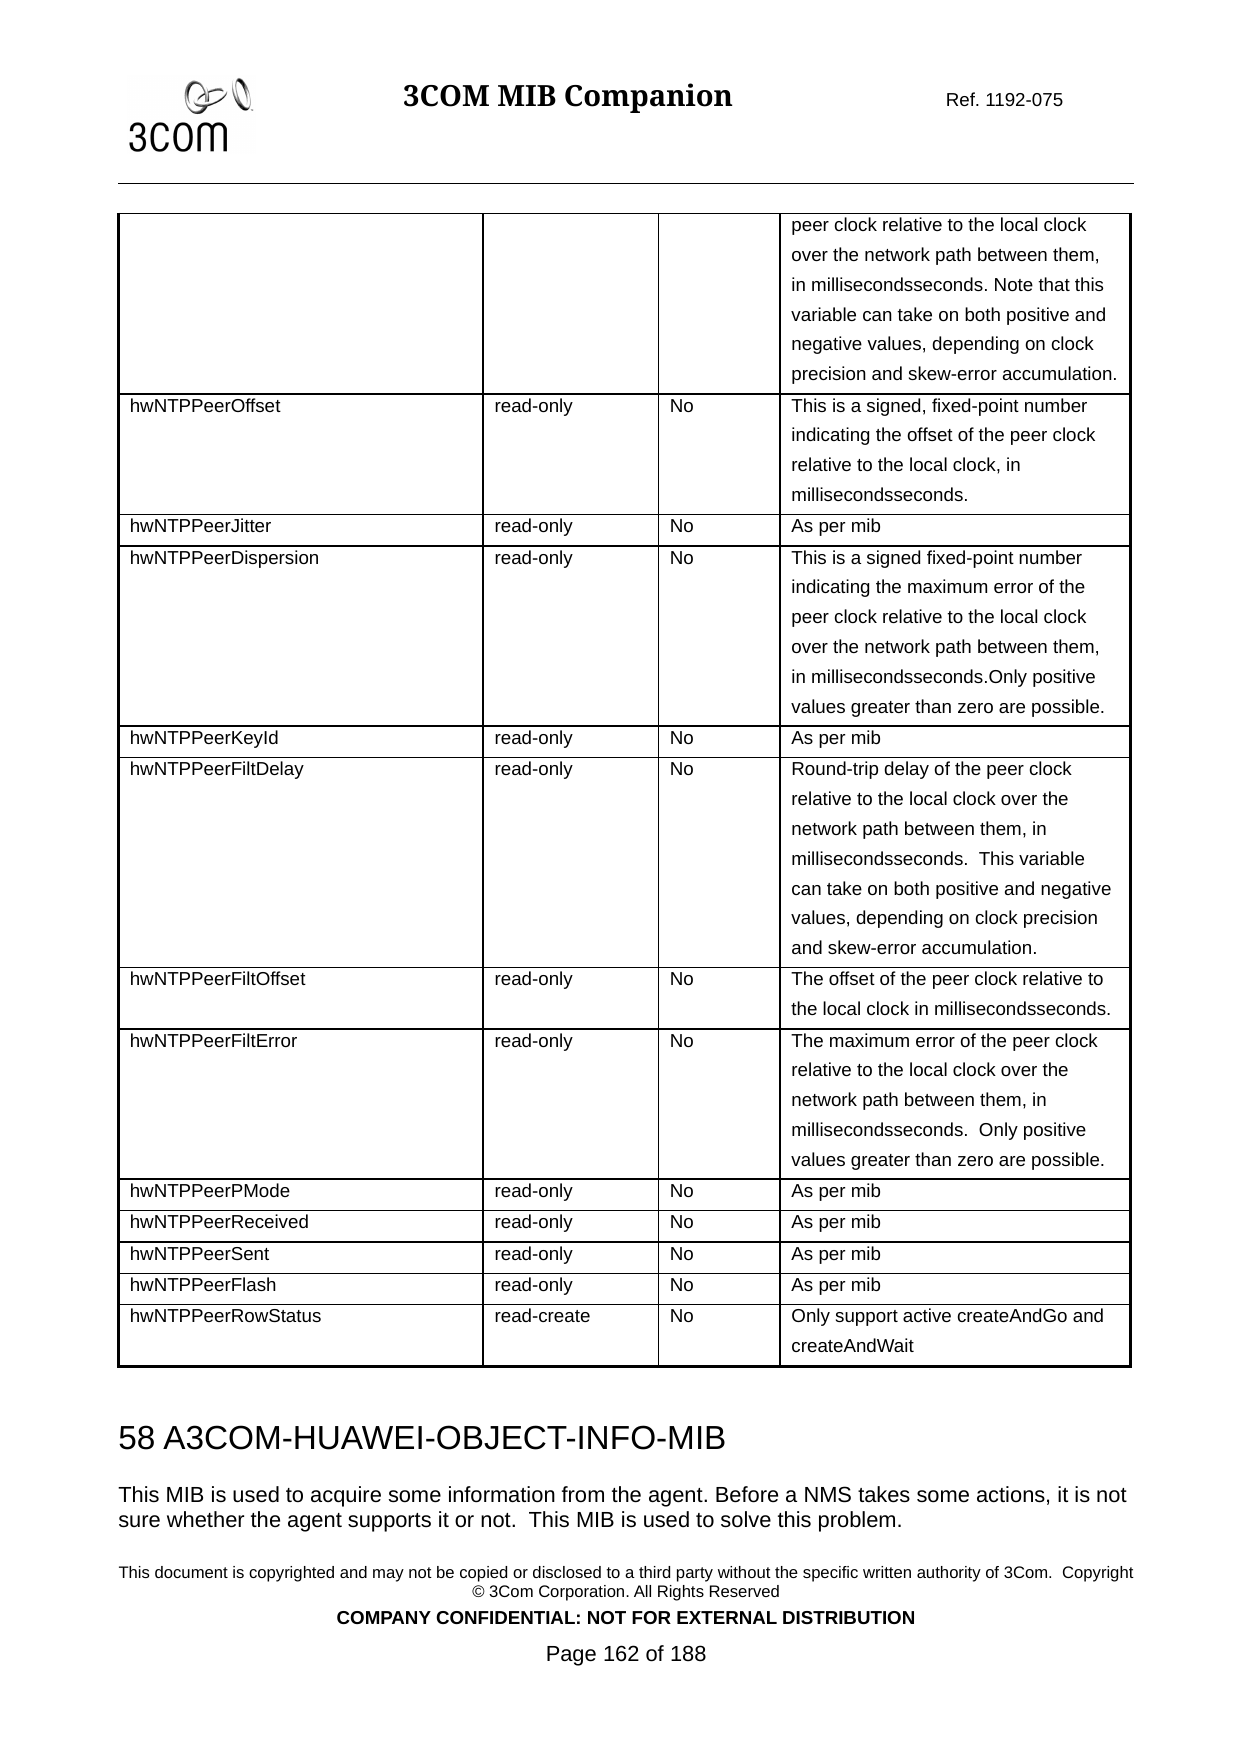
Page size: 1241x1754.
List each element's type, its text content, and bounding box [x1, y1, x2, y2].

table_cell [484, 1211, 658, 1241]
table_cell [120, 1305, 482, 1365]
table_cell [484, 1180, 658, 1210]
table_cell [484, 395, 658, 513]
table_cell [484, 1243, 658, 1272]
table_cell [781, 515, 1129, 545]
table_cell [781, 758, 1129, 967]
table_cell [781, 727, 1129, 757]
picture [126, 75, 257, 154]
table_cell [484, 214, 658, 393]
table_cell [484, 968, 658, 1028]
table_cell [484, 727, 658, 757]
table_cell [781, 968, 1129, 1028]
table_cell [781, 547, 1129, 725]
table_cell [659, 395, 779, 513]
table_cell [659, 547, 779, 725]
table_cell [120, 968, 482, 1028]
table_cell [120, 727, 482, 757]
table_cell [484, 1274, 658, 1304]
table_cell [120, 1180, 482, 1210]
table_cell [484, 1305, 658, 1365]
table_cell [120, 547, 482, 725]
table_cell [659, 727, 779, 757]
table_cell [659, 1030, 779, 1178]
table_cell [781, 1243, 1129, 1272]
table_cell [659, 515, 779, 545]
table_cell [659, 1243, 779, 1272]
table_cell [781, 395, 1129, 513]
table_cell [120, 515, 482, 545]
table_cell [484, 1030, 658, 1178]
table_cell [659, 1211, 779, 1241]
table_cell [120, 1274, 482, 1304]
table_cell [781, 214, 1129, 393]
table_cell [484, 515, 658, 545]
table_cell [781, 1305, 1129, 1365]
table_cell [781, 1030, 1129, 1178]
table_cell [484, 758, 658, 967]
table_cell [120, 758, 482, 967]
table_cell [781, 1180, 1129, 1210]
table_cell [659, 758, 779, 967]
text This MIB is used to acquire some information from the agent. Before a NMS takes some actions, it is not sure whether the agent supports it or not. This MIB is used to solve this problem. [118, 1482, 1134, 1532]
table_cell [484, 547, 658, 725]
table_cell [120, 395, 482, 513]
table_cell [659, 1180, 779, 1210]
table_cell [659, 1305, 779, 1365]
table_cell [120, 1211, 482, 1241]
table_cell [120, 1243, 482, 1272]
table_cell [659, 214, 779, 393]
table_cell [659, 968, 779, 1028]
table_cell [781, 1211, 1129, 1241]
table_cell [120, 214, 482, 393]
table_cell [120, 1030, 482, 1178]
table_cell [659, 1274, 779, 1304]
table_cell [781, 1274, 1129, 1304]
subtitle A3COM-HUAWEI-OBJECT-INFO-MIB [118, 1418, 1134, 1457]
